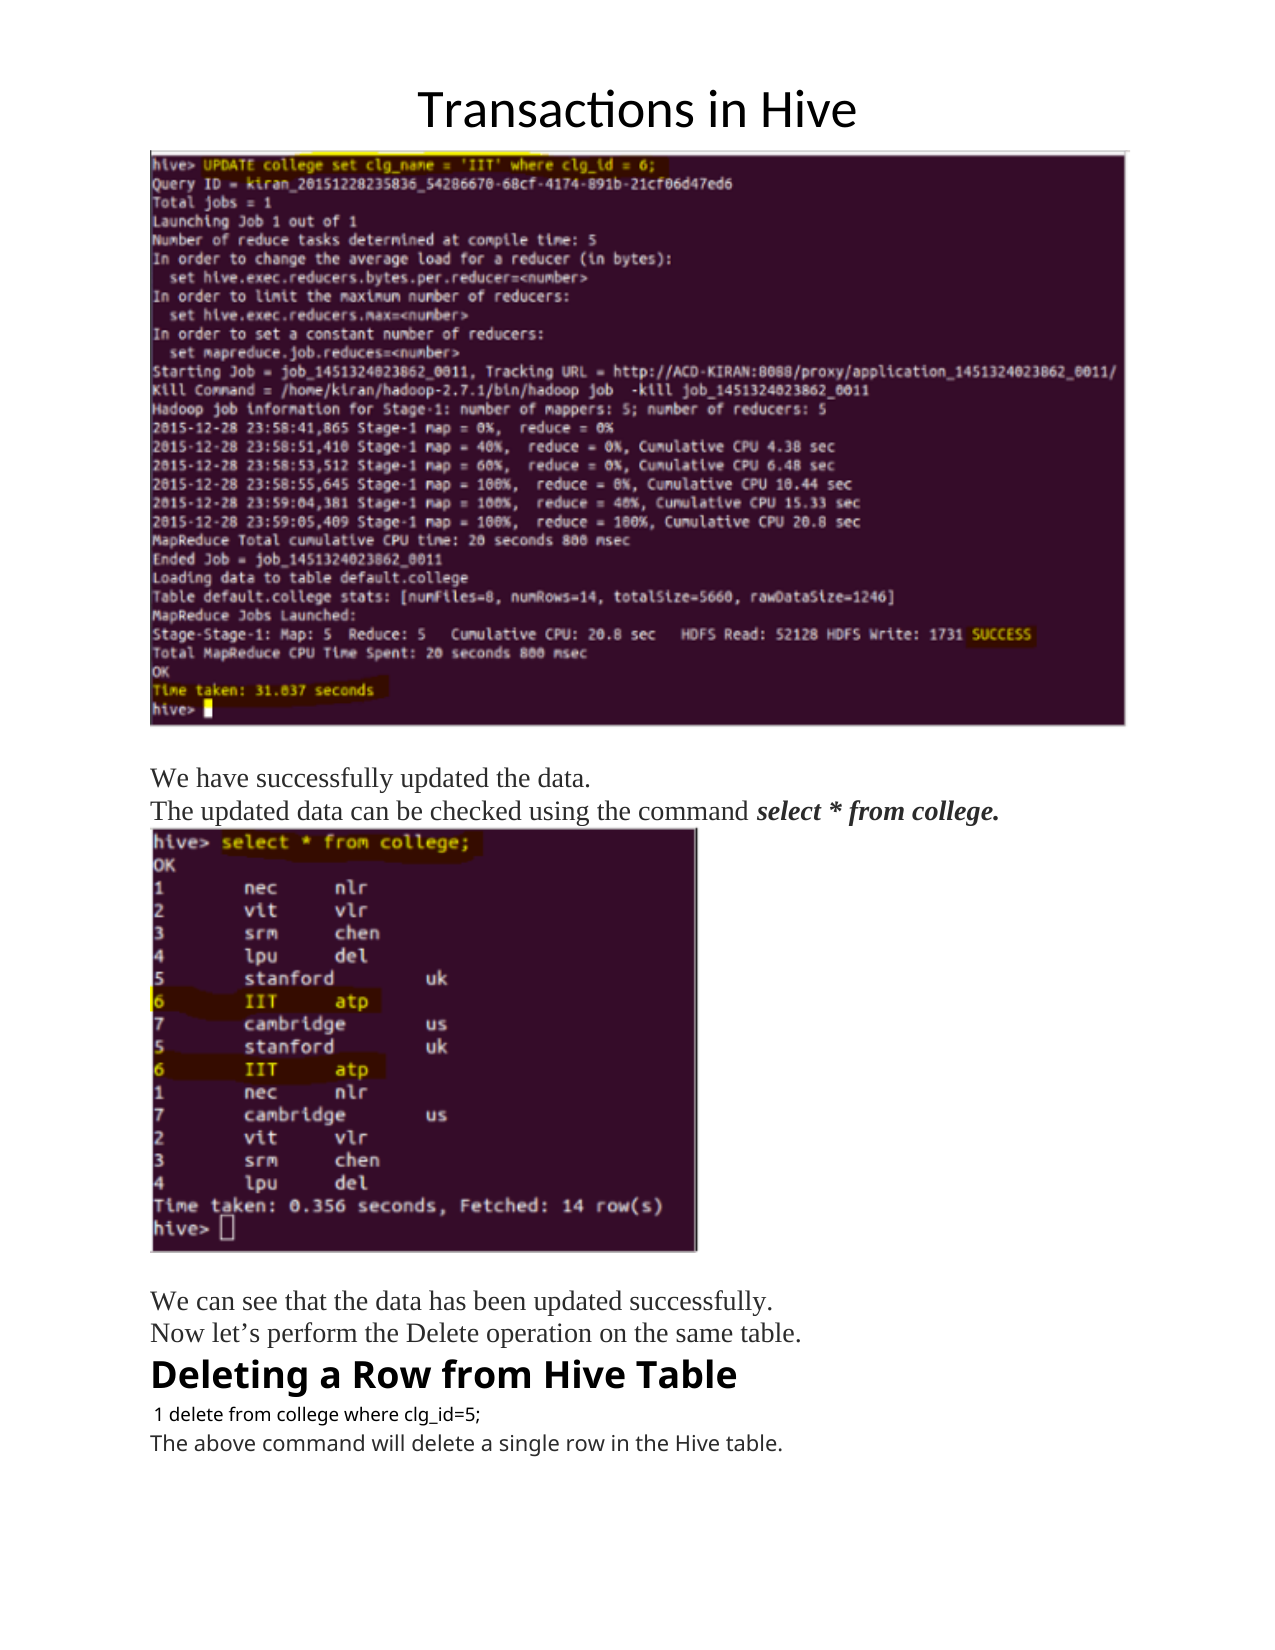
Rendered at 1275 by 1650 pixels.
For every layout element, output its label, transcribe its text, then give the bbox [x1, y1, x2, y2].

table_header delete from college where clg_id=5; [167, 1399, 1125, 1428]
picture [150, 826, 700, 1253]
picture [150, 150, 1130, 730]
text Deleting a Row from Hive Table [150, 1348, 1125, 1399]
text We can see that the data has been updated successfully. [150, 1283, 1125, 1316]
text We have successfully updated the data. [150, 761, 1125, 794]
text The above command will delete a single row in the Hive table. [150, 1428, 1125, 1458]
text The updated data can be checked using the command select * from college. [150, 794, 1125, 826]
text Now let’s perform the Delete operation on the same table. [150, 1316, 1125, 1348]
table_header 1 [150, 1399, 167, 1428]
